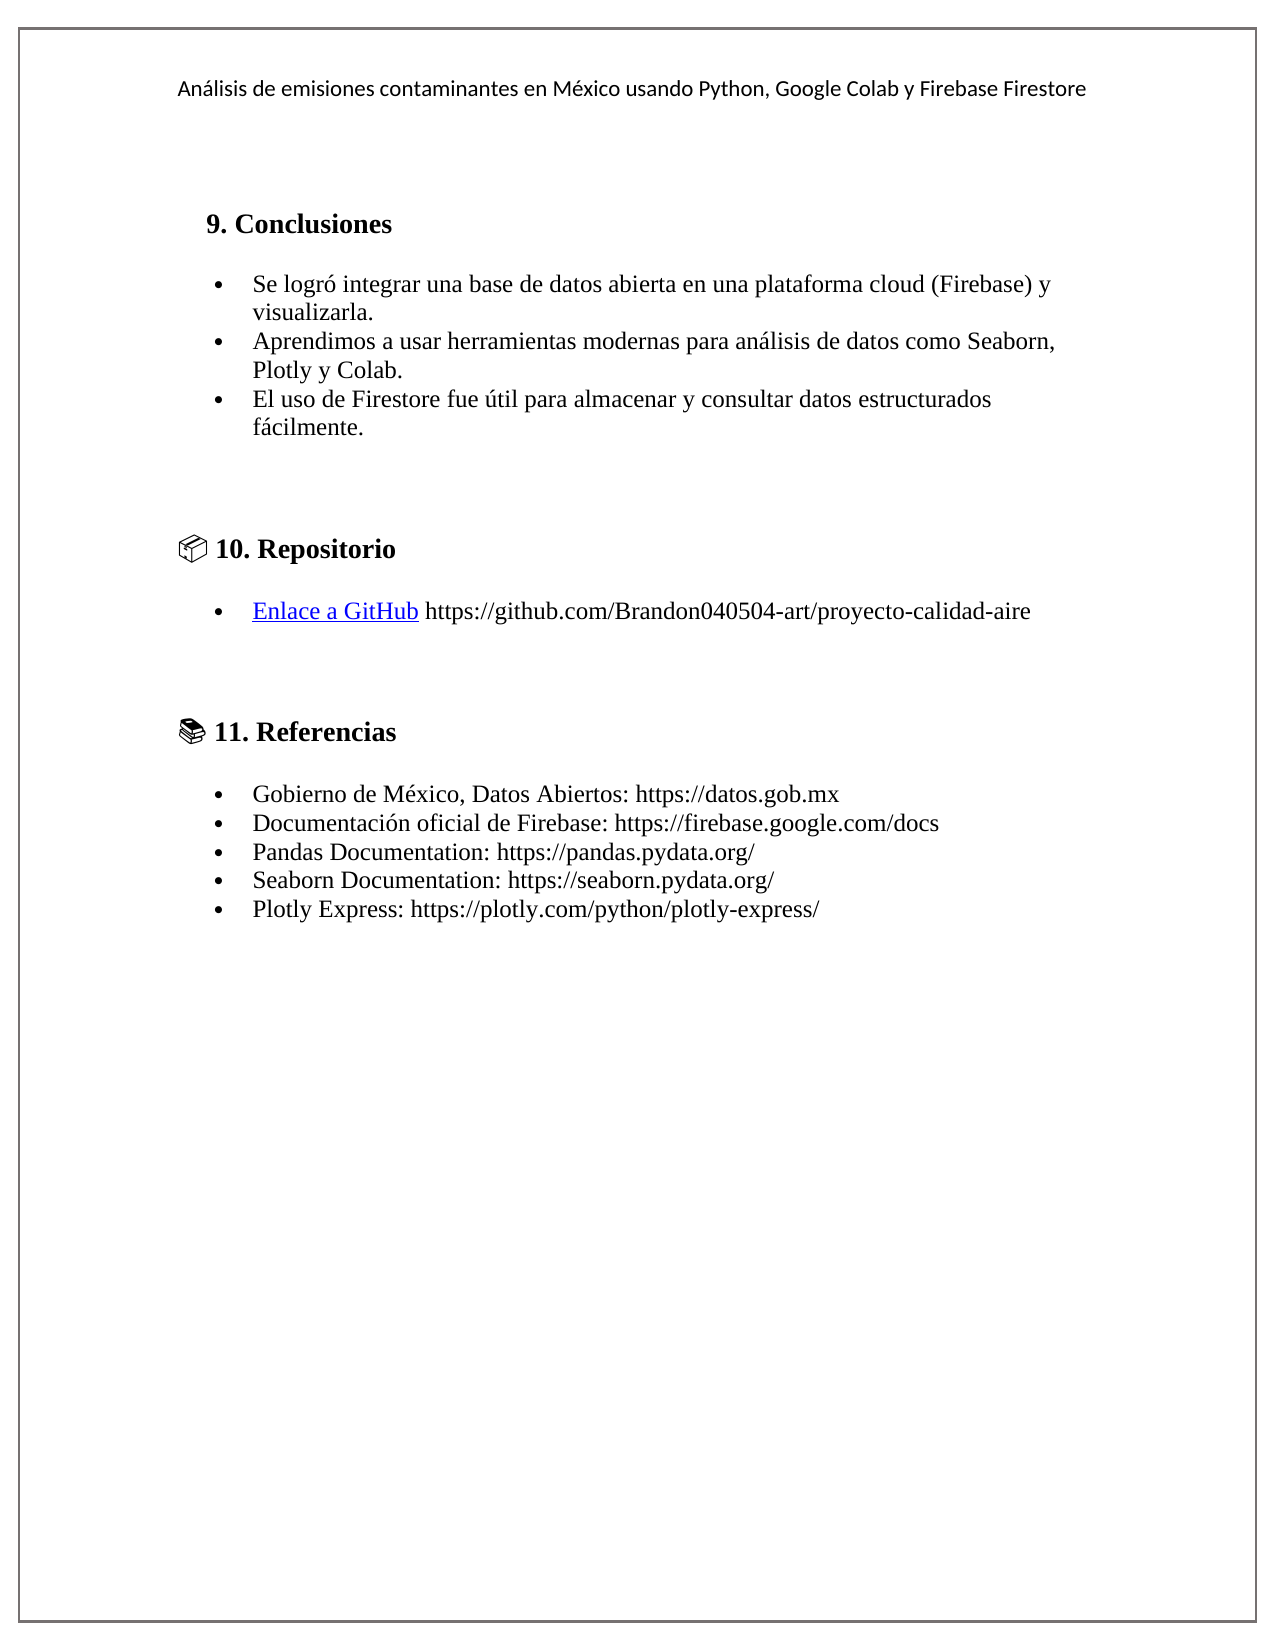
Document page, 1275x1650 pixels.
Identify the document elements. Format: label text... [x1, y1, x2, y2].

list Gobierno de México, Datos Abiertos: https://datos.gob.mx [215, 779, 1098, 808]
list Enlace a GitHub https://github.com/Brandon040504-art/proyecto-calidad-aire [215, 596, 1098, 624]
list Plotly Express: https://plotly.com/python/plotly-express/ [215, 894, 1098, 923]
text 📚 11. Referencias [177, 712, 1098, 750]
list Pandas Documentation: https://pandas.pydata.org/ [215, 837, 1098, 865]
list Seaborn Documentation: https://seaborn.pydata.org/ [215, 865, 1098, 894]
text 🧠 9. Conclusiones [177, 207, 1098, 239]
list El uso de Firestore fue útil para almacenar y consultar datos estructurados fácilmente. [215, 384, 1098, 441]
list Aprendimos a usar herramientas modernas para análisis de datos como Seaborn, Plotly y Colab. [215, 326, 1098, 384]
list Se logró integrar una base de datos abierta en una plataforma cloud (Firebase) y visualizarla. [215, 269, 1098, 326]
list Documentación oficial de Firebase: https://firebase.google.com/docs [215, 808, 1098, 837]
text 📦 10. Repositorio [177, 528, 1098, 567]
